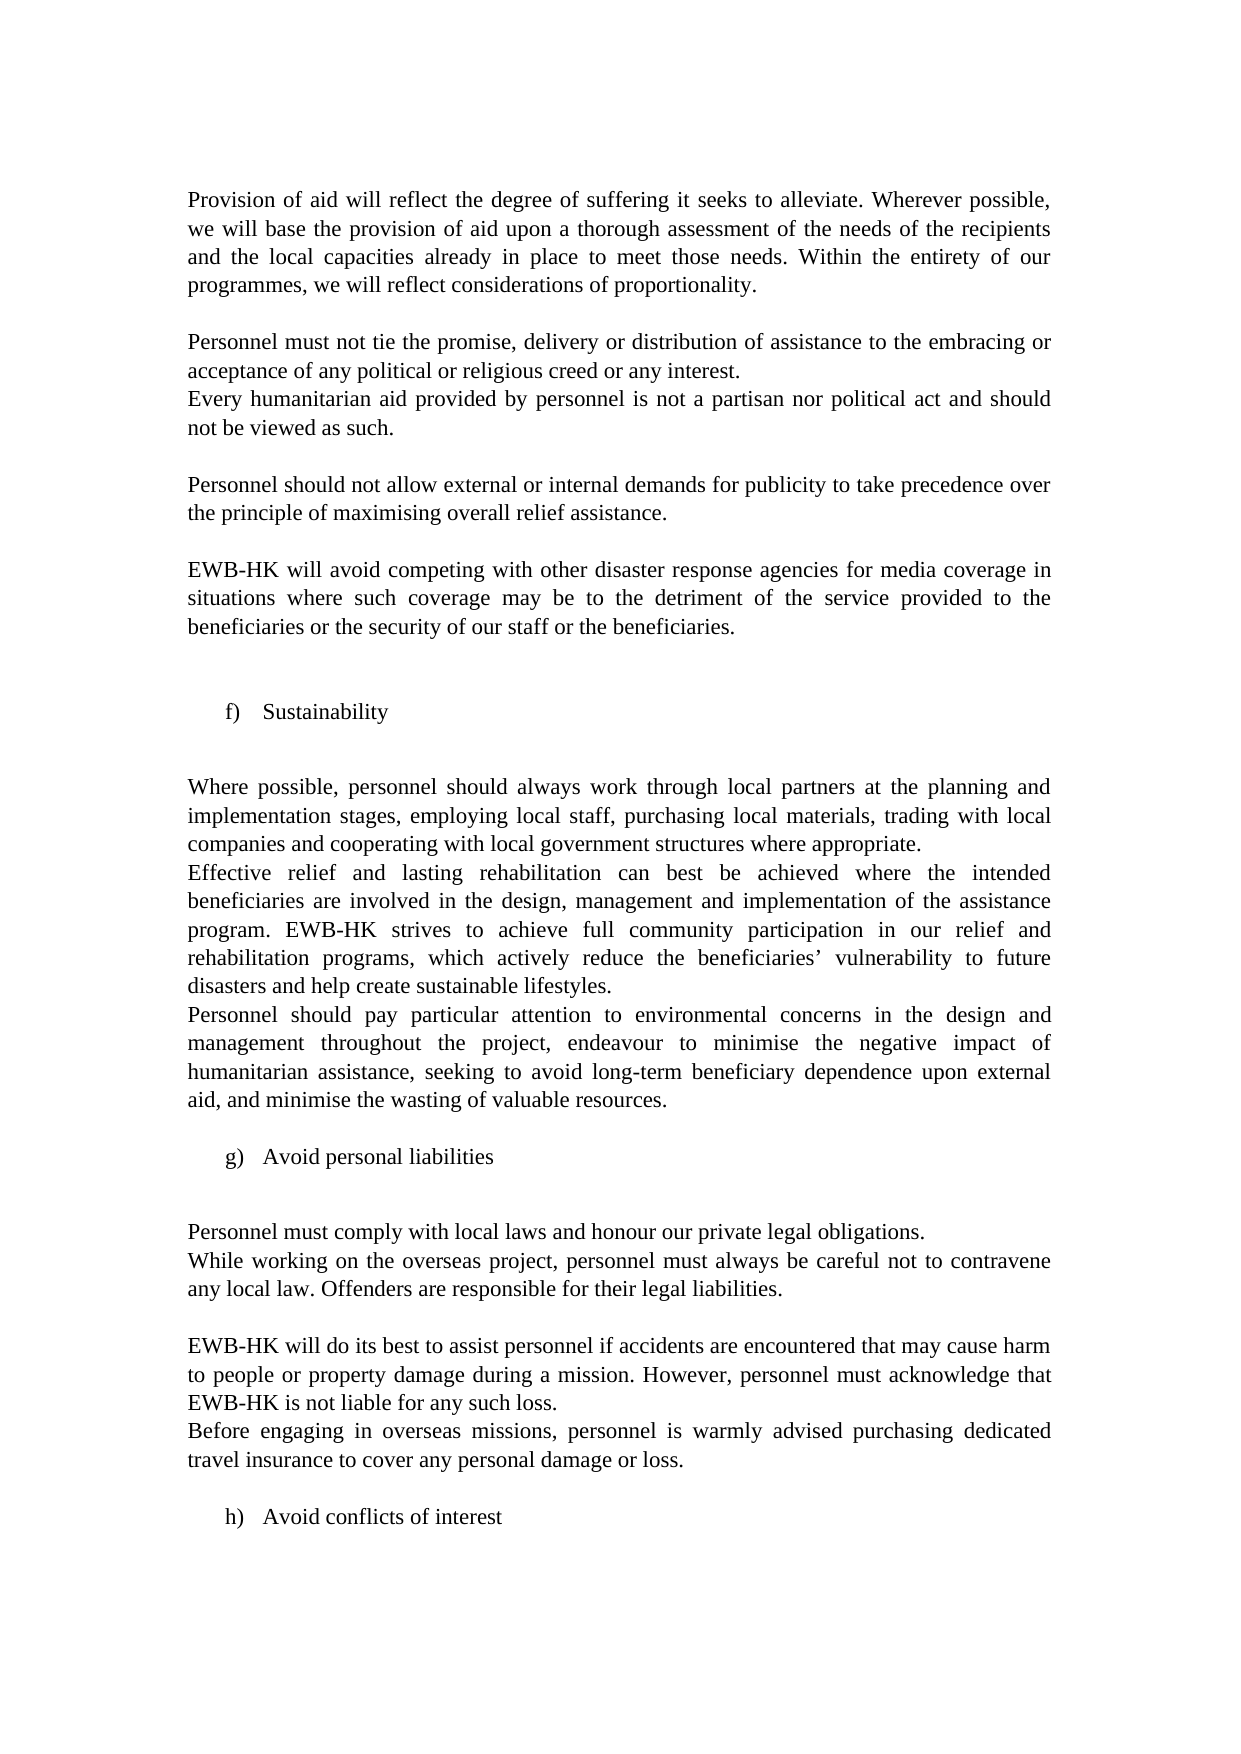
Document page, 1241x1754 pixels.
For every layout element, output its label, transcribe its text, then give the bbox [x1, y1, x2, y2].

text Effective relief and lasting rehabilitation can best be achieved where the intended beneficiaries are involved in the design, management and implementation of the assistance program. EWB-HK strives to achieve full community participation in our relief and rehabilitation programs, which actively reduce the beneficiaries’ vulnerability to future disasters and help create sustainable lifestyles. [187, 859, 1053, 999]
subtitle Avoid personal liabilities [225, 1143, 1053, 1169]
text Personnel should pay particular attention to environmental concerns in the design and management throughout the project, endeavour to minimise the negative impact of humanitarian assistance, seeking to avoid long-term beneficiary dependence upon external aid, and minimise the wasting of valuable resources. [187, 1001, 1053, 1113]
text Personnel must comply with local laws and honour our private legal obligations. [187, 1218, 1053, 1245]
text EWB-HK will do its best to assist personnel if accidents are encountered that may cause harm to people or property damage during a mission. However, personnel must acknowledge that EWB-HK is not liable for any such loss. [187, 1332, 1053, 1415]
text Before engaging in overseas missions, personnel is warmly advised purchasing dedicated travel insurance to cover any personal damage or loss. [187, 1417, 1053, 1472]
text Personnel must not tie the promise, delivery or distribution of assistance to the embracing or acceptance of any political or religious creed or any interest. [187, 328, 1053, 383]
text Personnel should not allow external or internal demands for publicity to take precedence over the principle of maximising overall relief assistance. [187, 471, 1053, 525]
text Where possible, personnel should always work through local partners at the planning and implementation stages, employing local staff, purchasing local materials, trading with local companies and cooperating with local government structures where appropriate. [187, 773, 1053, 857]
subtitle Avoid conflicts of interest [225, 1503, 1053, 1529]
text Provision of aid will reflect the degree of suffering it seeks to alleviate. Wherever possible, we will base the provision of aid upon a thorough assessment of the needs of the recipients and the local capacities already in place to meet those needs. Within the entirety of our programmes, we will reflect considerations of proportionality. [187, 186, 1053, 298]
subtitle Sustainability [225, 698, 1053, 724]
text While working on the overseas project, personnel must always be careful not to contravene any local law. Offenders are responsible for their legal liabilities. [187, 1247, 1053, 1302]
text Every humanitarian aid provided by personnel is not a partisan nor political act and should not be viewed as such. [187, 385, 1053, 440]
text EWB-HK will avoid competing with other disaster response agencies for media coverage in situations where such coverage may be to the detriment of the service provided to the beneficiaries or the security of our staff or the beneficiaries. [187, 556, 1053, 639]
